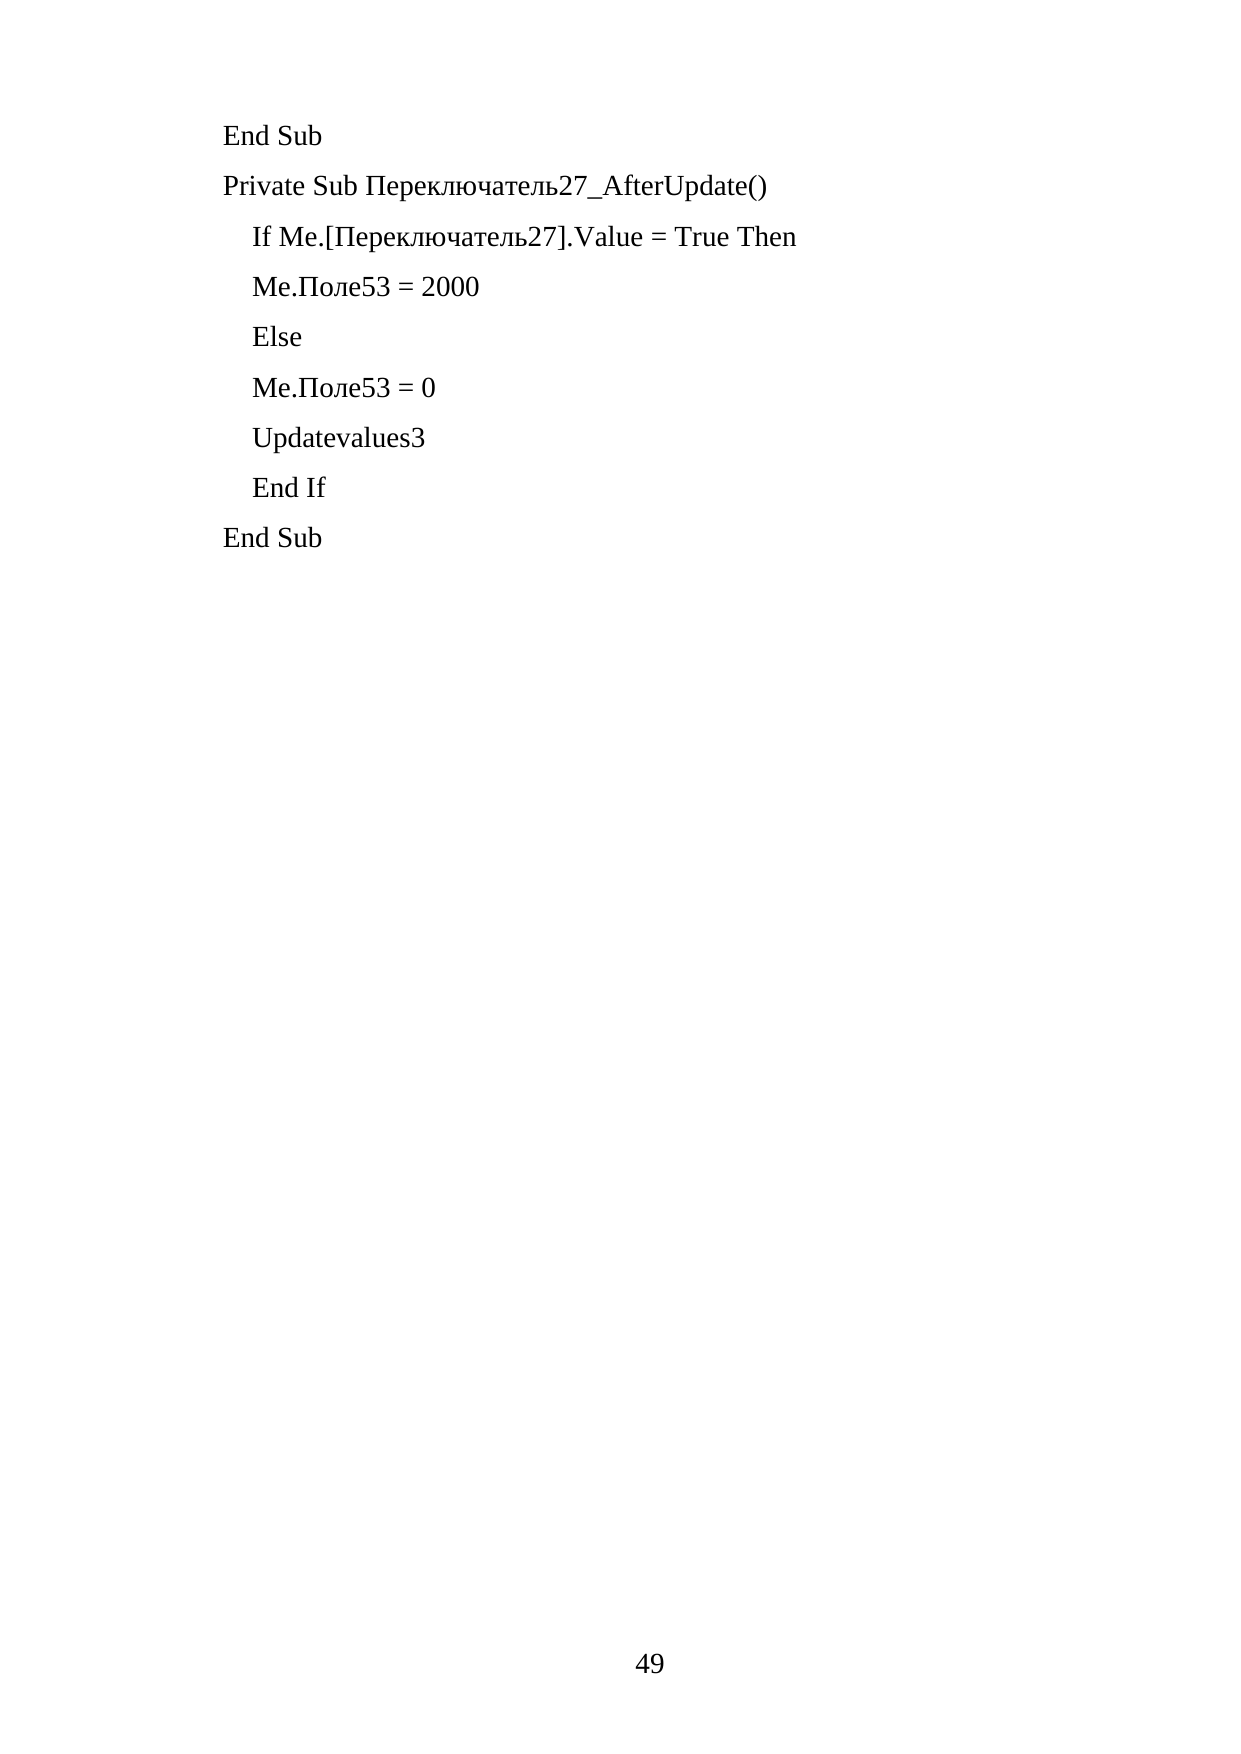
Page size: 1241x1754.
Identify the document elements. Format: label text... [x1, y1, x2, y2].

list Me.Поле53 = 2000 [223, 269, 1152, 303]
list If Me.[Переключатель27].Value = True Then [223, 219, 1152, 252]
list End Sub [223, 521, 1152, 554]
list Private Sub Переключатель27_AfterUpdate() [223, 168, 1152, 202]
list End If [223, 470, 1152, 504]
list Else [223, 319, 1152, 353]
list End Sub [223, 118, 1152, 152]
list Me.Поле53 = 0 [223, 370, 1152, 403]
list Updatevalues3 [223, 420, 1152, 453]
